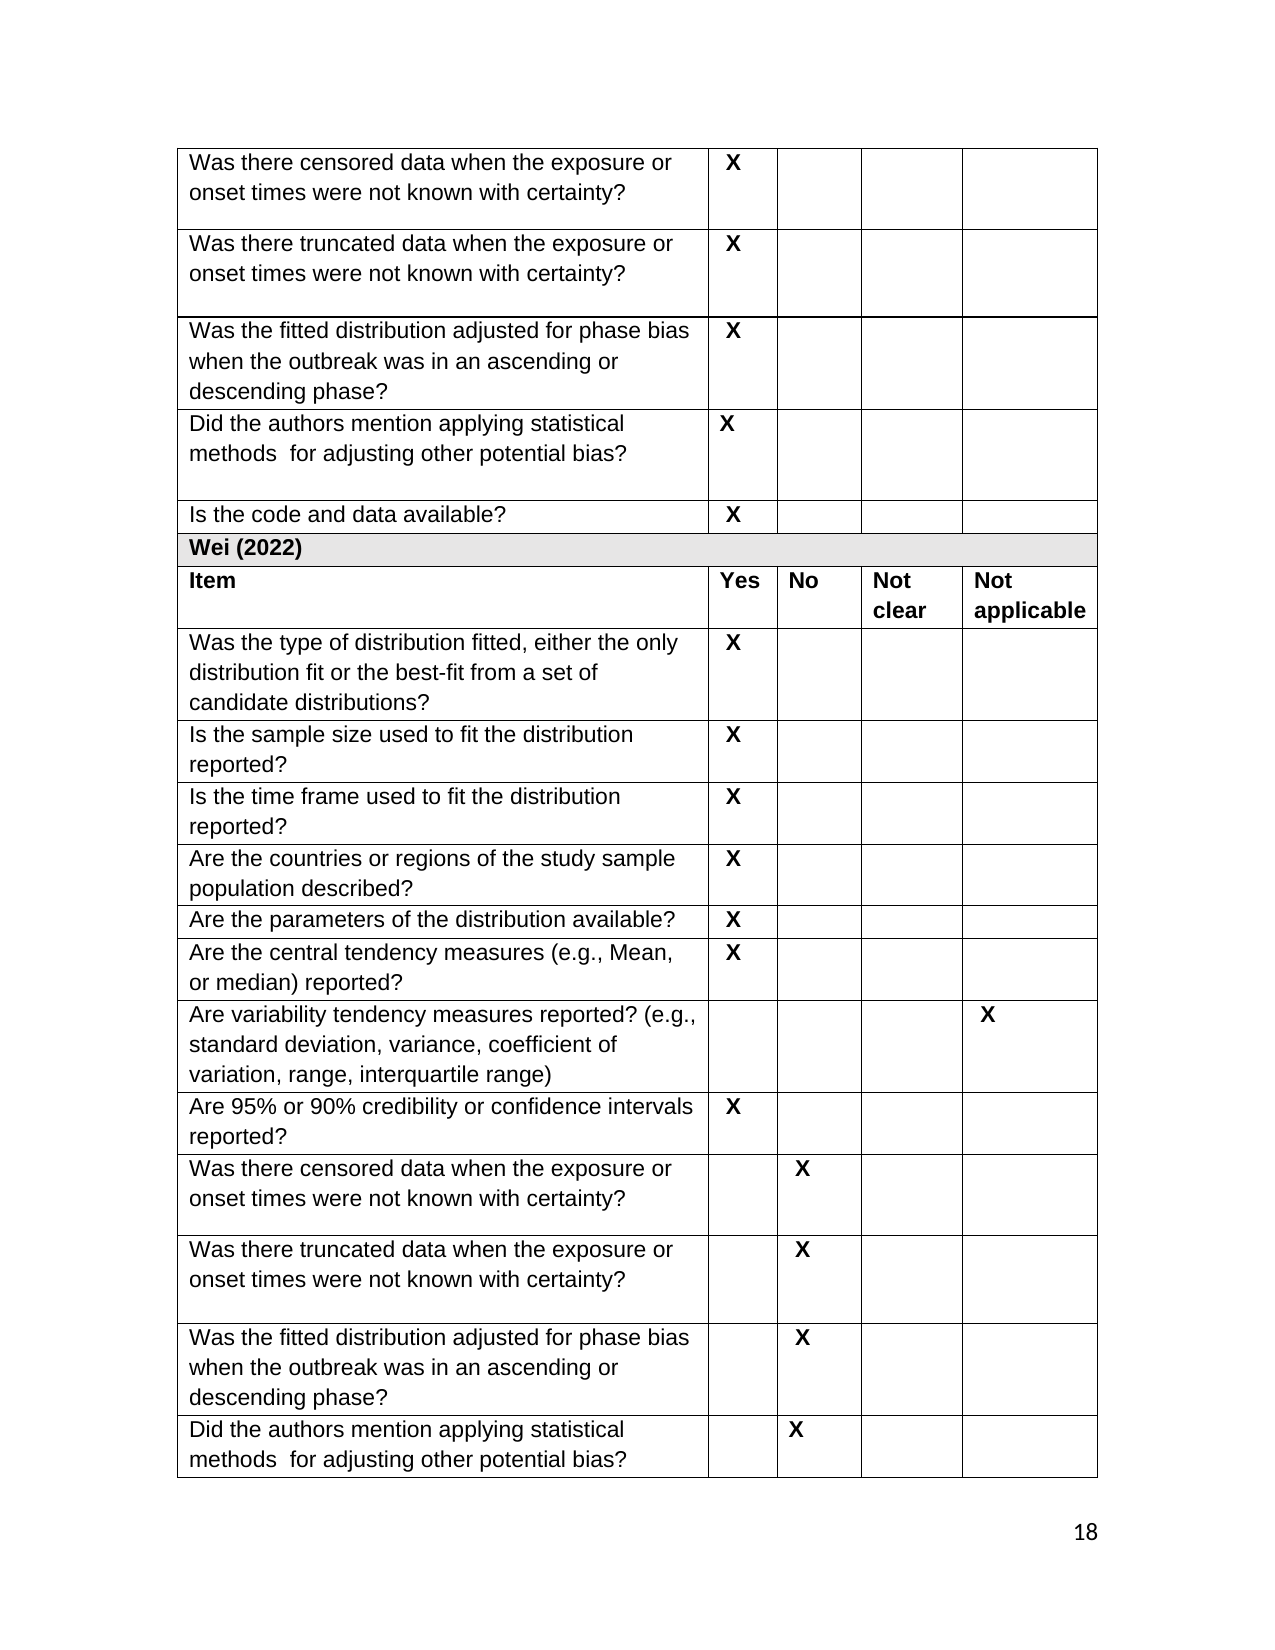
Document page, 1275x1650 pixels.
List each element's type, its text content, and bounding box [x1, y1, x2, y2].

table_cell Item [178, 567, 708, 628]
table_cell [862, 1001, 962, 1092]
table_cell [963, 906, 1097, 938]
table_cell [963, 318, 1097, 408]
table_cell X [709, 1093, 777, 1154]
table_cell Is the code and data available? [178, 501, 708, 533]
table_cell Are the central tendency measures (e.g., Mean, or median) reported? [178, 939, 708, 1000]
table_cell [862, 149, 962, 229]
table_cell Yes [709, 567, 777, 628]
table_cell [778, 629, 861, 720]
table_cell X [709, 629, 777, 720]
table_cell [963, 629, 1097, 720]
table_cell Are the parameters of the distribution available? [178, 906, 708, 938]
table_cell [709, 1236, 777, 1323]
table_cell [862, 845, 962, 905]
table_cell [778, 230, 861, 316]
table_cell Not applicable [963, 567, 1097, 628]
table_cell Are the countries or regions of the study sample population described? [178, 845, 708, 905]
table_cell [862, 1324, 962, 1415]
table_cell Was there truncated data when the exposure or onset times were not known with certainty? [178, 230, 708, 316]
table_cell [862, 721, 962, 782]
table_cell [963, 845, 1097, 905]
table_cell [778, 410, 861, 500]
table_cell [862, 501, 962, 533]
table_cell X [709, 783, 777, 843]
table_cell [862, 939, 962, 1000]
table_cell X [778, 1236, 861, 1323]
table_cell [778, 783, 861, 843]
table_cell [862, 1236, 962, 1323]
table_cell [709, 1324, 777, 1415]
table_cell [963, 149, 1097, 229]
table_cell [778, 501, 861, 533]
table_cell [963, 230, 1097, 316]
table_cell [862, 1416, 962, 1477]
table_cell [778, 1001, 861, 1092]
table_cell Is the time frame used to fit the distribution reported? [178, 783, 708, 843]
table_cell Was the type of distribution fitted, either the only distribution fit or the best-fit from a set of candidate distributions? [178, 629, 708, 720]
table_cell Wei (2022) [178, 534, 1097, 566]
table_cell [862, 629, 962, 720]
table_cell [963, 1093, 1097, 1154]
table_cell X [709, 410, 777, 500]
table_cell [963, 721, 1097, 782]
table_cell Are 95% or 90% credibility or confidence intervals reported? [178, 1093, 708, 1154]
table_cell Is the sample size used to fit the distribution reported? [178, 721, 708, 782]
table_cell [862, 1155, 962, 1235]
table_cell Are variability tendency measures reported? (e.g., standard deviation, variance, coefficient of variation, range, interquartile range) [178, 1001, 708, 1092]
table_cell X [709, 939, 777, 1000]
table_cell X [778, 1416, 861, 1477]
table_cell Was the fitted distribution adjusted for phase bias when the outbreak was in an ascending or descending phase? [178, 318, 708, 408]
table_cell [963, 1236, 1097, 1323]
table_cell Was there censored data when the exposure or onset times were not known with certainty? [178, 1155, 708, 1235]
table_cell [778, 721, 861, 782]
table_cell X [709, 318, 777, 408]
table_cell [709, 1001, 777, 1092]
table_cell X [709, 149, 777, 229]
table_cell [862, 1093, 962, 1154]
table_cell [709, 1155, 777, 1235]
table_cell [963, 1324, 1097, 1415]
table_cell [862, 230, 962, 316]
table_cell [178, 1416, 708, 1477]
table_cell [778, 149, 861, 229]
table_cell Not clear [862, 567, 962, 628]
table_cell [862, 410, 962, 500]
table_cell Did the authors mention applying statistical methods for adjusting other potential bias? [178, 410, 708, 500]
table_cell X [709, 845, 777, 905]
table_cell [862, 318, 962, 408]
table_cell [862, 783, 962, 843]
table_cell [778, 318, 861, 408]
table_cell X [709, 230, 777, 316]
table_cell Was the fitted distribution adjusted for phase bias when the outbreak was in an ascending or descending phase? [178, 1324, 708, 1415]
table_cell [709, 1416, 777, 1477]
table_cell [778, 906, 861, 938]
table_cell Was there censored data when the exposure or onset times were not known with certainty? [178, 149, 708, 229]
table_cell Was there truncated data when the exposure or onset times were not known with certainty? [178, 1236, 708, 1323]
table_cell [778, 1093, 861, 1154]
table_cell [963, 501, 1097, 533]
table_cell [778, 845, 861, 905]
table_cell X [709, 906, 777, 938]
table_cell No [778, 567, 861, 628]
table_cell [963, 1155, 1097, 1235]
table_cell X [963, 1001, 1097, 1092]
table_cell [963, 1416, 1097, 1477]
table_cell [963, 939, 1097, 1000]
table_cell [963, 410, 1097, 500]
table_cell X [709, 501, 777, 533]
table_cell [778, 939, 861, 1000]
table_cell X [709, 721, 777, 782]
table_cell [963, 783, 1097, 843]
table_cell X [778, 1155, 861, 1235]
table_cell [862, 906, 962, 938]
table_cell X [778, 1324, 861, 1415]
